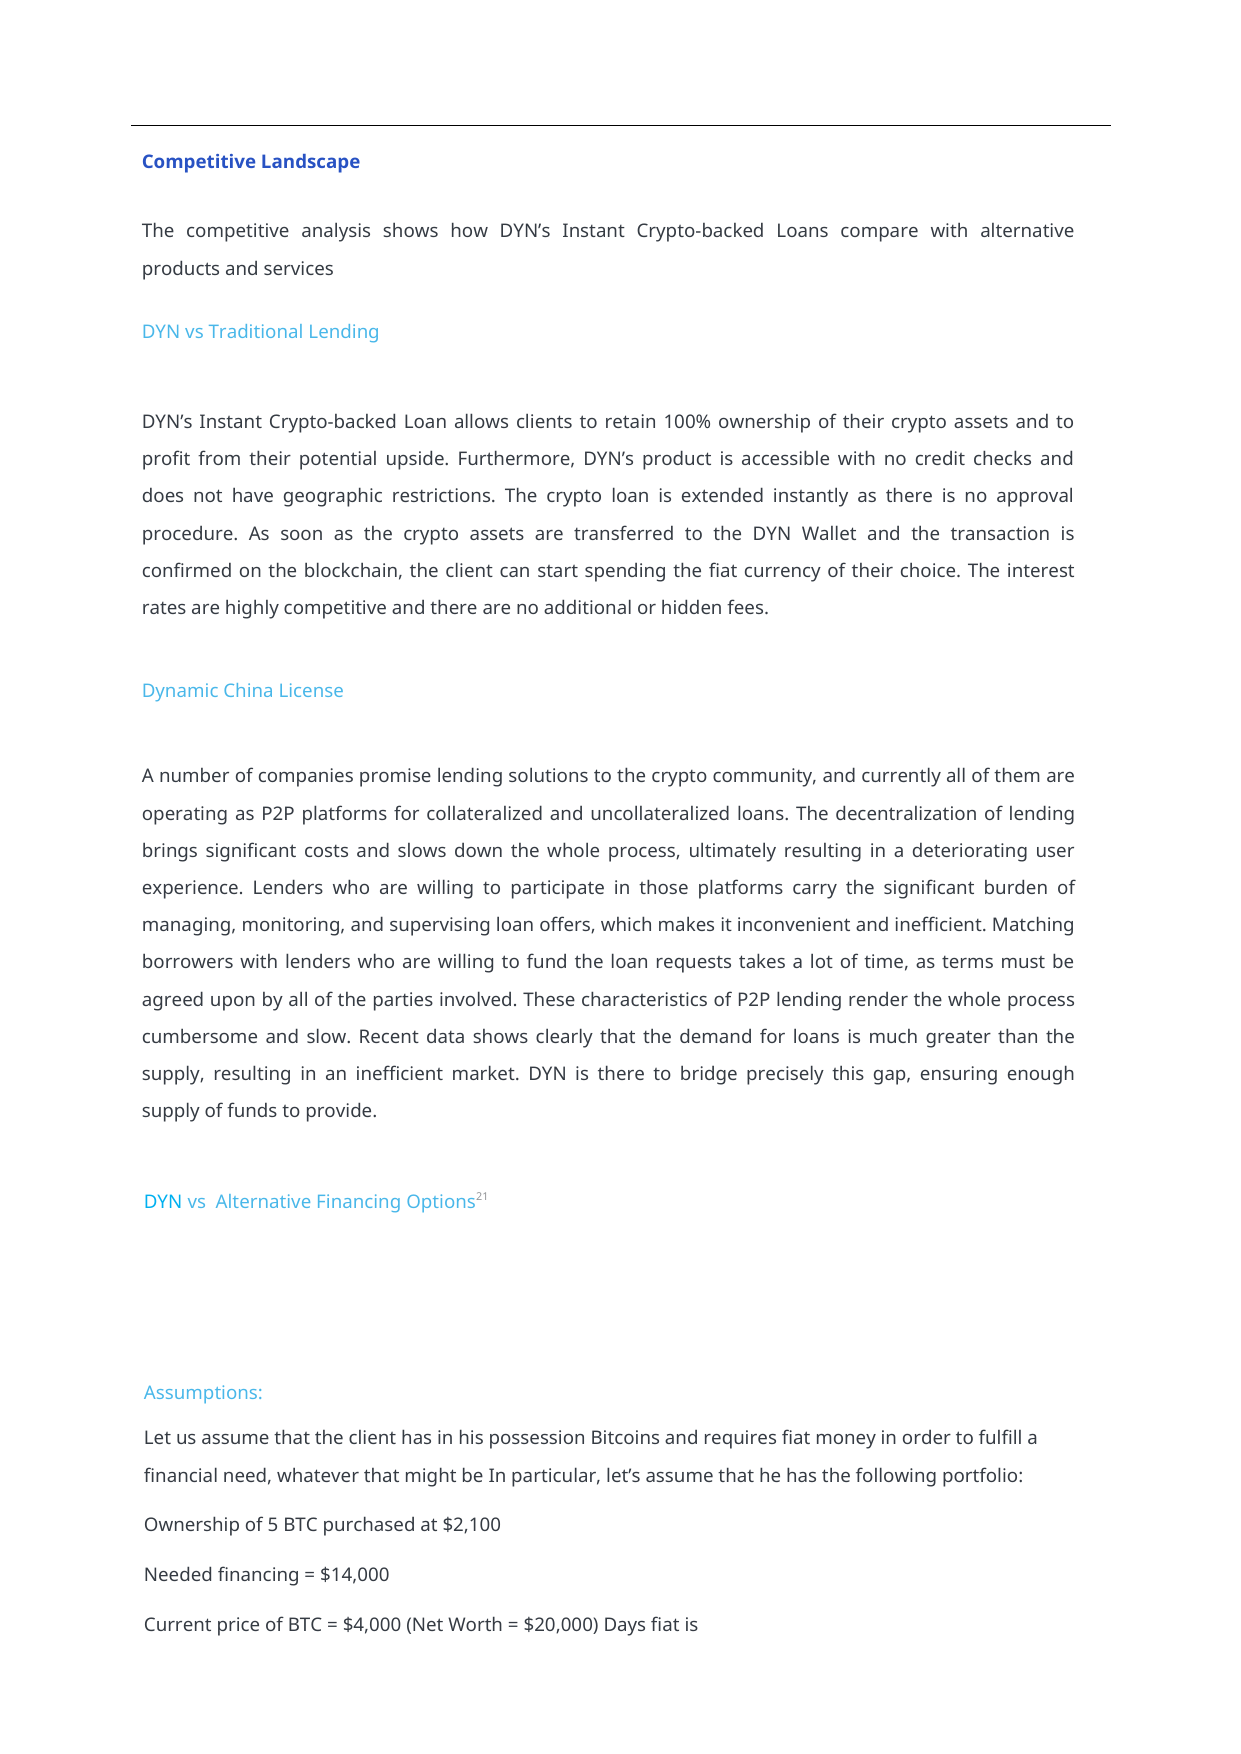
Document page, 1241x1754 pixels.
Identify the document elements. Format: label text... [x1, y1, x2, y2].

text A number of companies promise lending solutions to the crypto community, and currently all of them are operating as P2P platforms for collateralized and uncollateralized loans. The decentralization of lending brings significant costs and slows down the whole process, ultimately resulting in a deteriorating user experience. Lenders who are willing to participate in those platforms carry the significant burden of managing, monitoring, and supervising loan offers, which makes it inconvenient and inefficient. Matching borrowers with lenders who are willing to fund the loan requests takes a lot of time, as terms must be agreed upon by all of the parties involved. These characteristics of P2P lending render the whole process cumbersome and slow. Recent data shows clearly that the demand for loans is much greater than the supply, resulting in an inefficient market. DYN is there to bridge precisely this gap, ensuring enough supply of funds to provide. [142, 763, 1076, 1123]
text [144, 1612, 700, 1637]
subtitle DYN vs Alternative Financing Options21 [144, 1188, 1111, 1214]
text The competitive analysis shows how DYN’s Instant Crypto-backed Loans compare with alternative products and services [142, 218, 1076, 280]
text DYN’s Instant Crypto-backed Loan allows clients to retain 100% ownership of their crypto assets and to profit from their potential upside. Furthermore, DYN’s product is accessible with no credit checks and does not have geographic restrictions. The crypto loan is extended instantly as there is no approval procedure. As soon as the crypto assets are transferred to the DYN Wallet and the transaction is confirmed on the blockchain, the client can start spending the fiat currency of their choice. The interest rates are highly competitive and there are no additional or hidden fees. [142, 408, 1076, 620]
text Let us assume that the client has in his possession Bitcoins and requires fiat money in order to fulfill a financial need, whatever that might be In particular, let’s assume that he has the following portfolio: [144, 1425, 1111, 1487]
subtitle Assumptions: [144, 1379, 1111, 1405]
subtitle Competitive Landscape [142, 148, 1111, 174]
subtitle Dynamic China License [142, 677, 1111, 703]
text Ownership of 5 BTC purchased at $2,100 Needed financing = $14,000 [144, 1512, 530, 1587]
subtitle DYN vs Traditional Lending [142, 319, 1111, 344]
